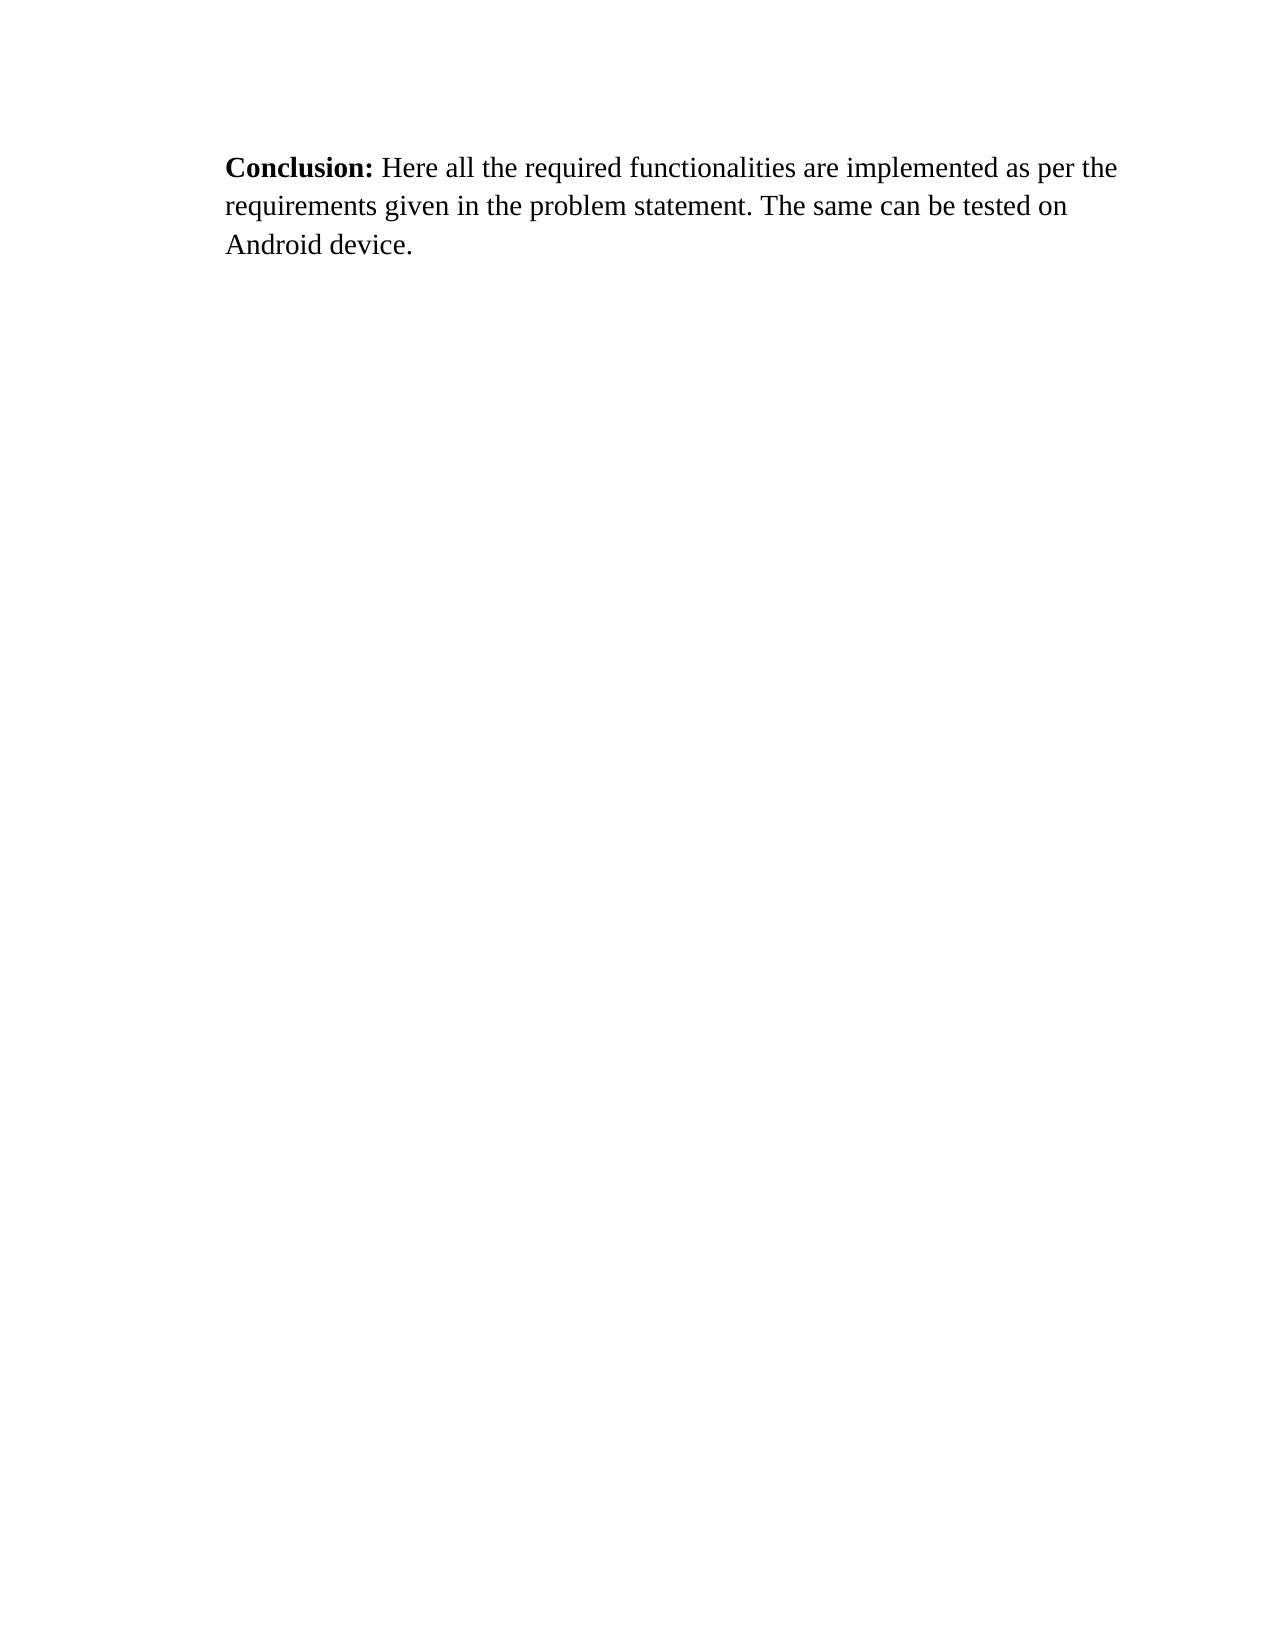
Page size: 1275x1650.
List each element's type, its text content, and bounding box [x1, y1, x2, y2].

list Conclusion: Here all the required functionalities are implemented as per the requirements given in the problem statement. The same can be tested on Android device. [225, 150, 1125, 261]
